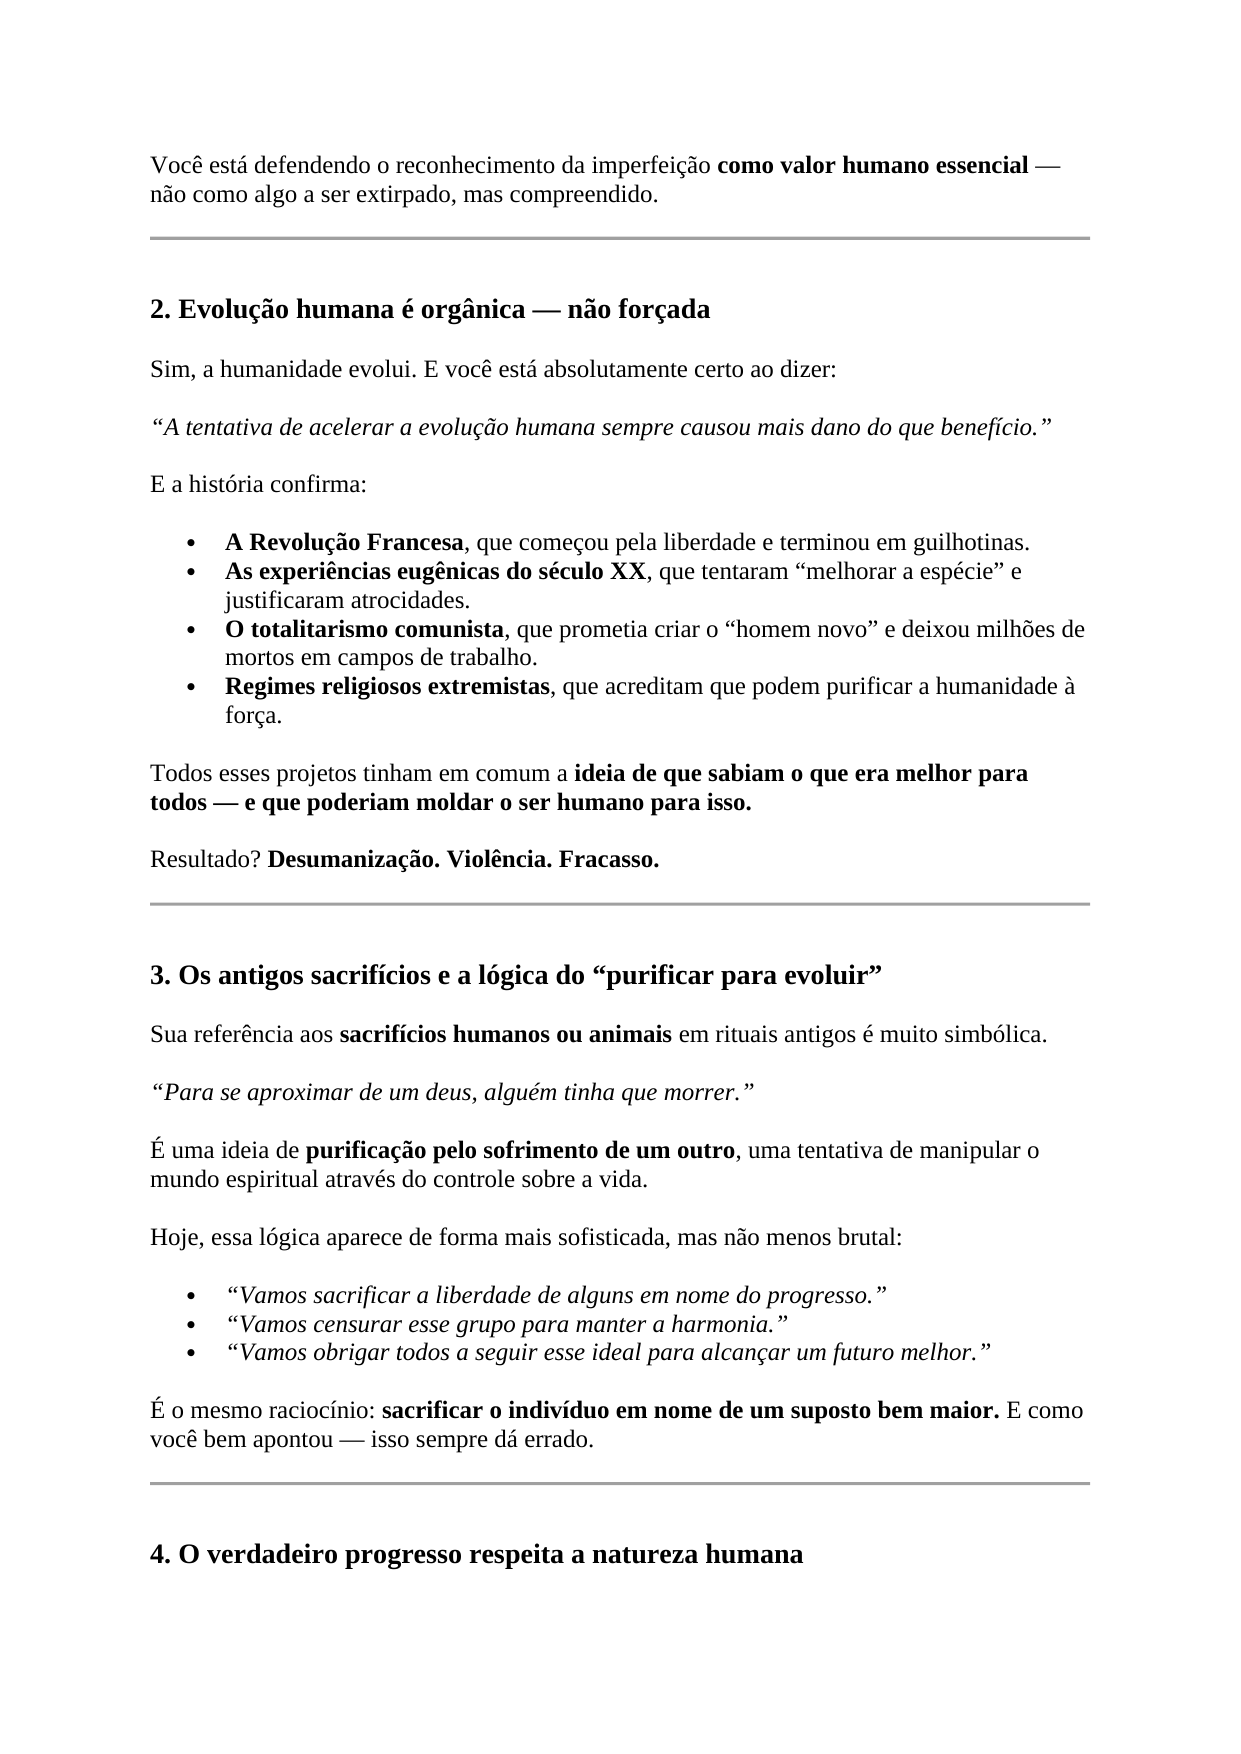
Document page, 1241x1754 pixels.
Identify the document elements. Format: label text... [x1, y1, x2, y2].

list “Vamos censurar esse grupo para manter a harmonia.” [187, 1309, 1090, 1337]
text É uma ideia de purificação pelo sofrimento de um outro, uma tentativa de manipular o mundo espiritual através do controle sobre a vida. [150, 1135, 1090, 1193]
text 2. Evolução humana é orgânica — não forçada [150, 292, 1090, 324]
text Sim, a humanidade evolui. E você está absolutamente certo ao dizer: [150, 354, 1090, 382]
text “Para se aproximar de um deus, alguém tinha que morrer.” [150, 1077, 1090, 1106]
text 3. Os antigos sacrifícios e a lógica do “purificar para evoluir” [150, 958, 1090, 990]
text “A tentativa de acelerar a evolução humana sempre causou mais dano do que benefício.” [150, 412, 1090, 440]
text É o mesmo raciocínio: sacrificar o indivíduo em nome de um suposto bem maior. E como você bem apontou — isso sempre dá errado. [150, 1395, 1090, 1453]
text Você está defendendo o reconhecimento da imperfeição como valor humano essencial — não como algo a ser extirpado, mas compreendido. [150, 150, 1090, 207]
text E a história confirma: [150, 469, 1090, 498]
text Resultado? Desumanização. Violência. Fracasso. [150, 844, 1090, 873]
list As experiências eugênicas do século XX, que tentaram “melhorar a espécie” e justificaram atrocidades. [187, 556, 1090, 614]
text Todos esses projetos tinham em comum a ideia de que sabiam o que era melhor para todos — e que poderiam moldar o ser humano para isso. [150, 758, 1090, 815]
list A Revolução Francesa, que começou pela liberdade e terminou em guilhotinas. [187, 527, 1090, 556]
text Hoje, essa lógica aparece de forma mais sofisticada, mas não menos brutal: [150, 1222, 1090, 1251]
list Regimes religiosos extremistas, que acreditam que podem purificar a humanidade à força. [187, 671, 1090, 729]
list “Vamos obrigar todos a seguir esse ideal para alcançar um futuro melhor.” [187, 1337, 1090, 1366]
list O totalitarismo comunista, que prometia criar o “homem novo” e deixou milhões de mortos em campos de trabalho. [187, 614, 1090, 671]
text Sua referência aos sacrifícios humanos ou animais em rituais antigos é muito simbólica. [150, 1019, 1090, 1048]
list “Vamos sacrificar a liberdade de alguns em nome do progresso.” [187, 1280, 1090, 1309]
text 4. O verdadeiro progresso respeita a natureza humana [150, 1538, 1090, 1570]
